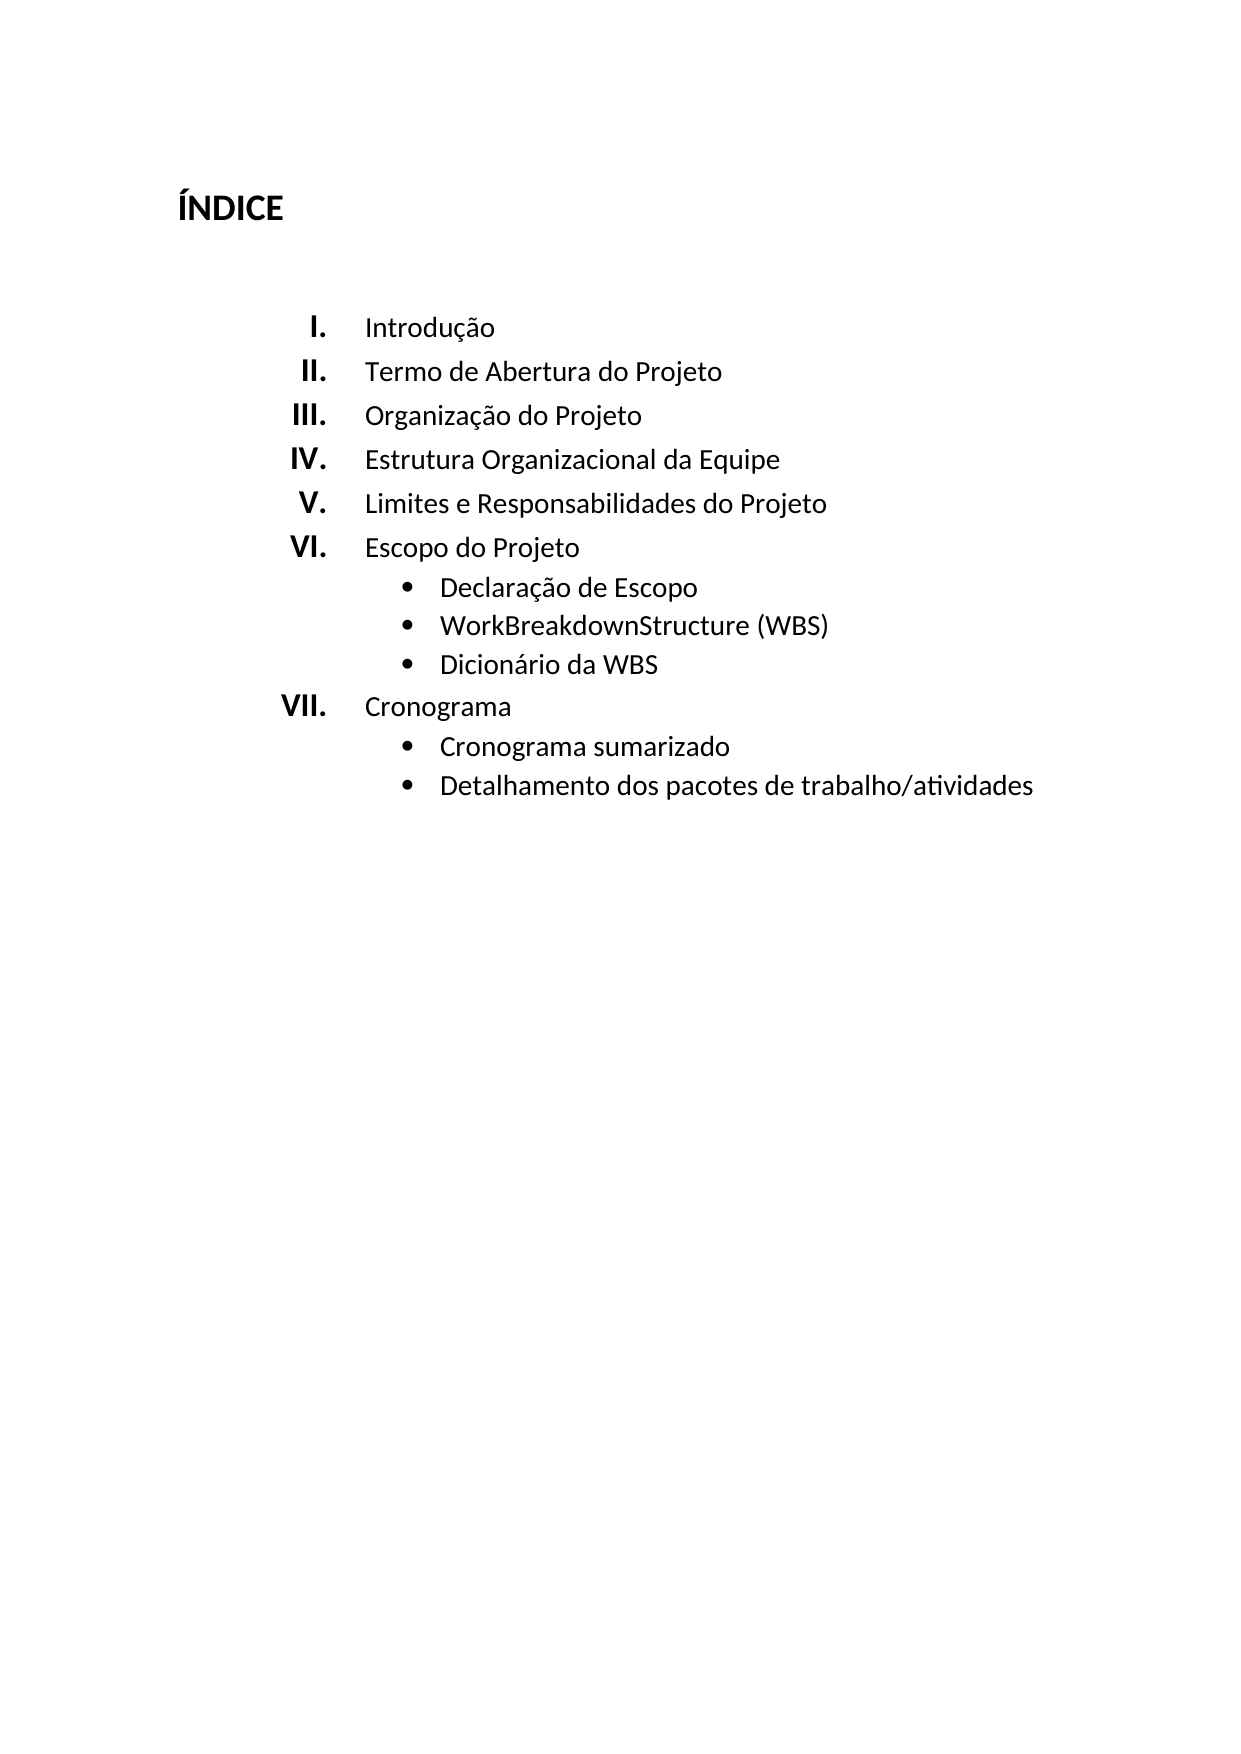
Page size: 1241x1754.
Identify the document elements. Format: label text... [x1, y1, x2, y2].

list Cronograma sumarizado [402, 728, 1063, 764]
list Limites e Responsabilidades do Projeto [327, 481, 1063, 522]
list Detalhamento dos pacotes de trabalho/atividades [402, 767, 1063, 802]
list Introdução [327, 305, 1063, 346]
list Dicionário da WBS [402, 646, 1063, 682]
text ÍNDICE [177, 184, 1063, 230]
list Declaração de Escopo [402, 569, 1063, 605]
list Cronograma [327, 684, 1063, 725]
list Estrutura Organizacional da Equipe [327, 437, 1063, 478]
list Organização do Projeto [327, 393, 1063, 434]
list WorkBreakdownStructure (WBS) [402, 607, 1063, 643]
list Escopo do Projeto [327, 525, 1063, 566]
list Termo de Abertura do Projeto [327, 349, 1063, 390]
